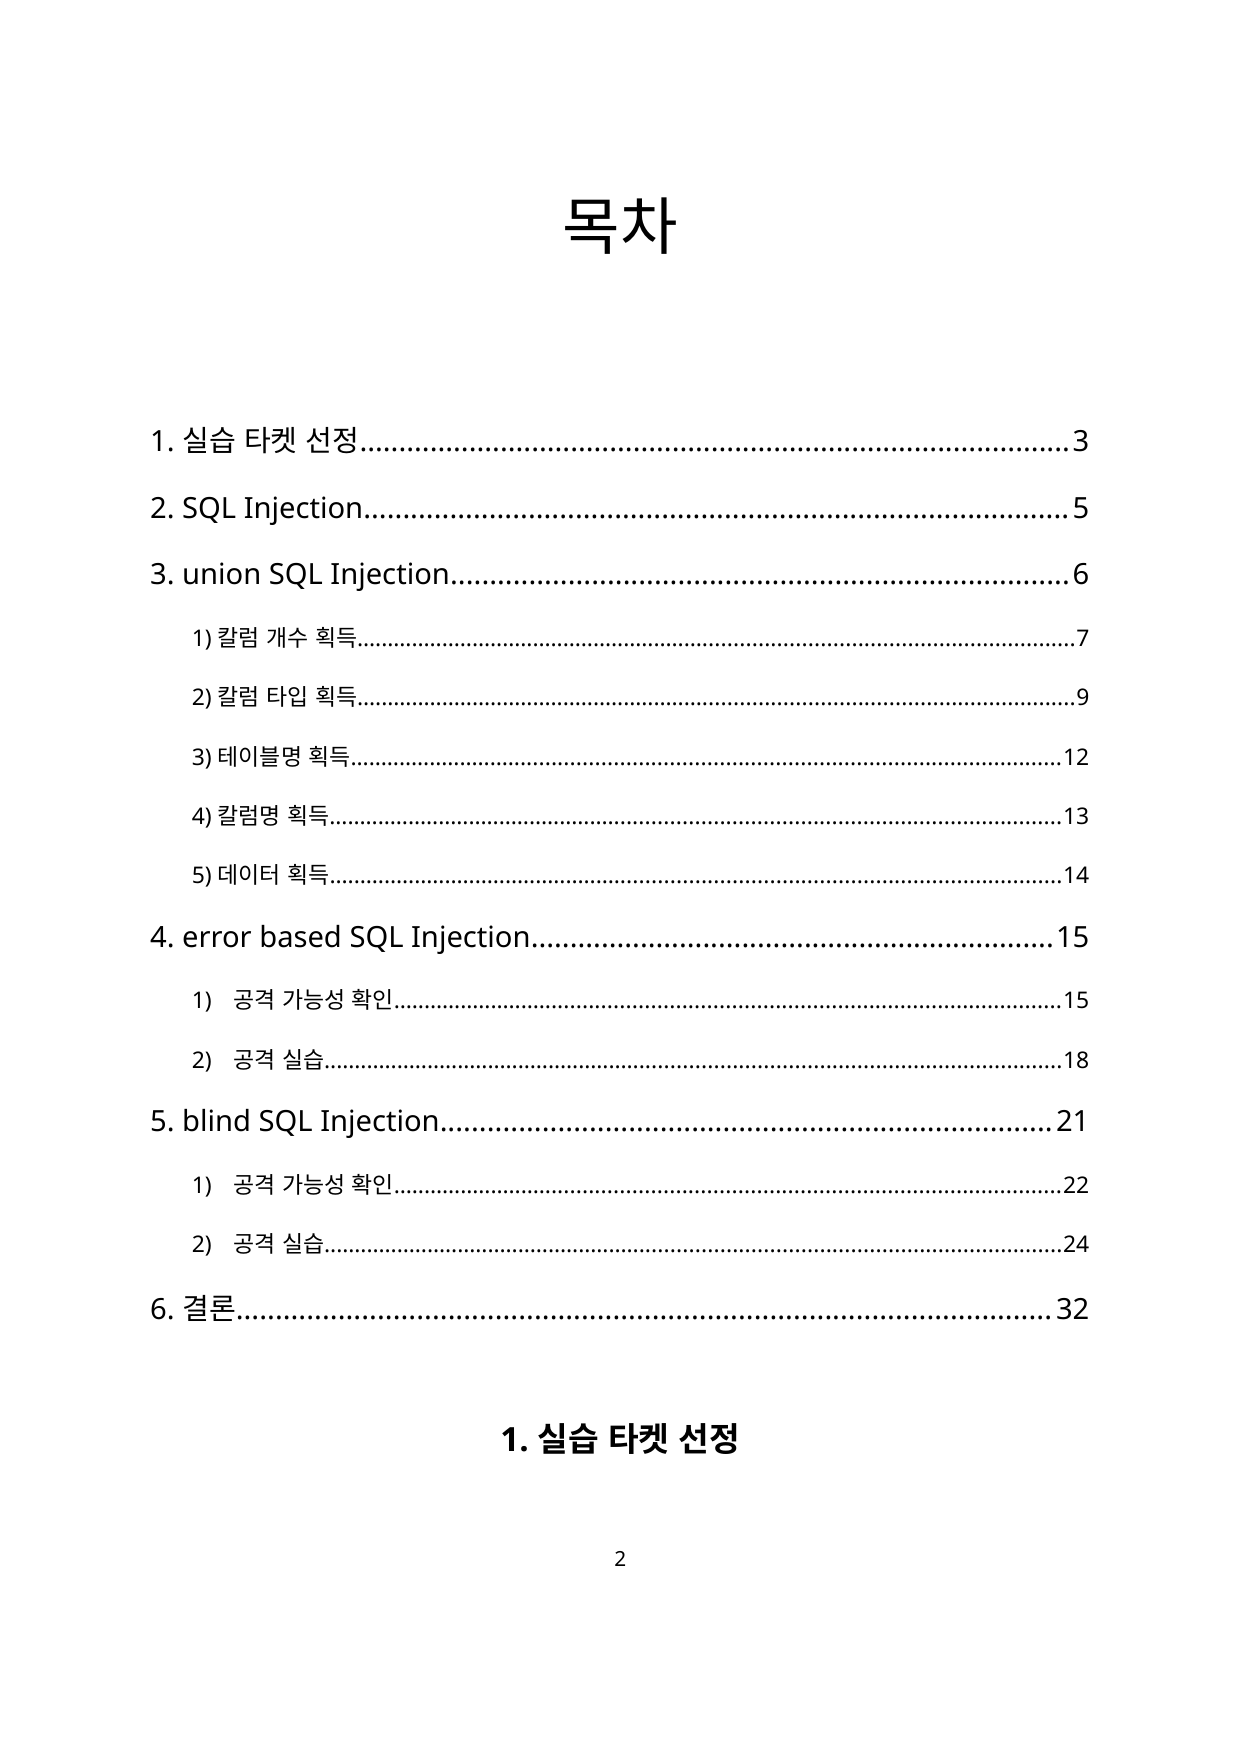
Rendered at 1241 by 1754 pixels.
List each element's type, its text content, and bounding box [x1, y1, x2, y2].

text 목차 [150, 177, 1090, 268]
title 1. 실습 타켓 선정 [150, 1413, 1090, 1461]
